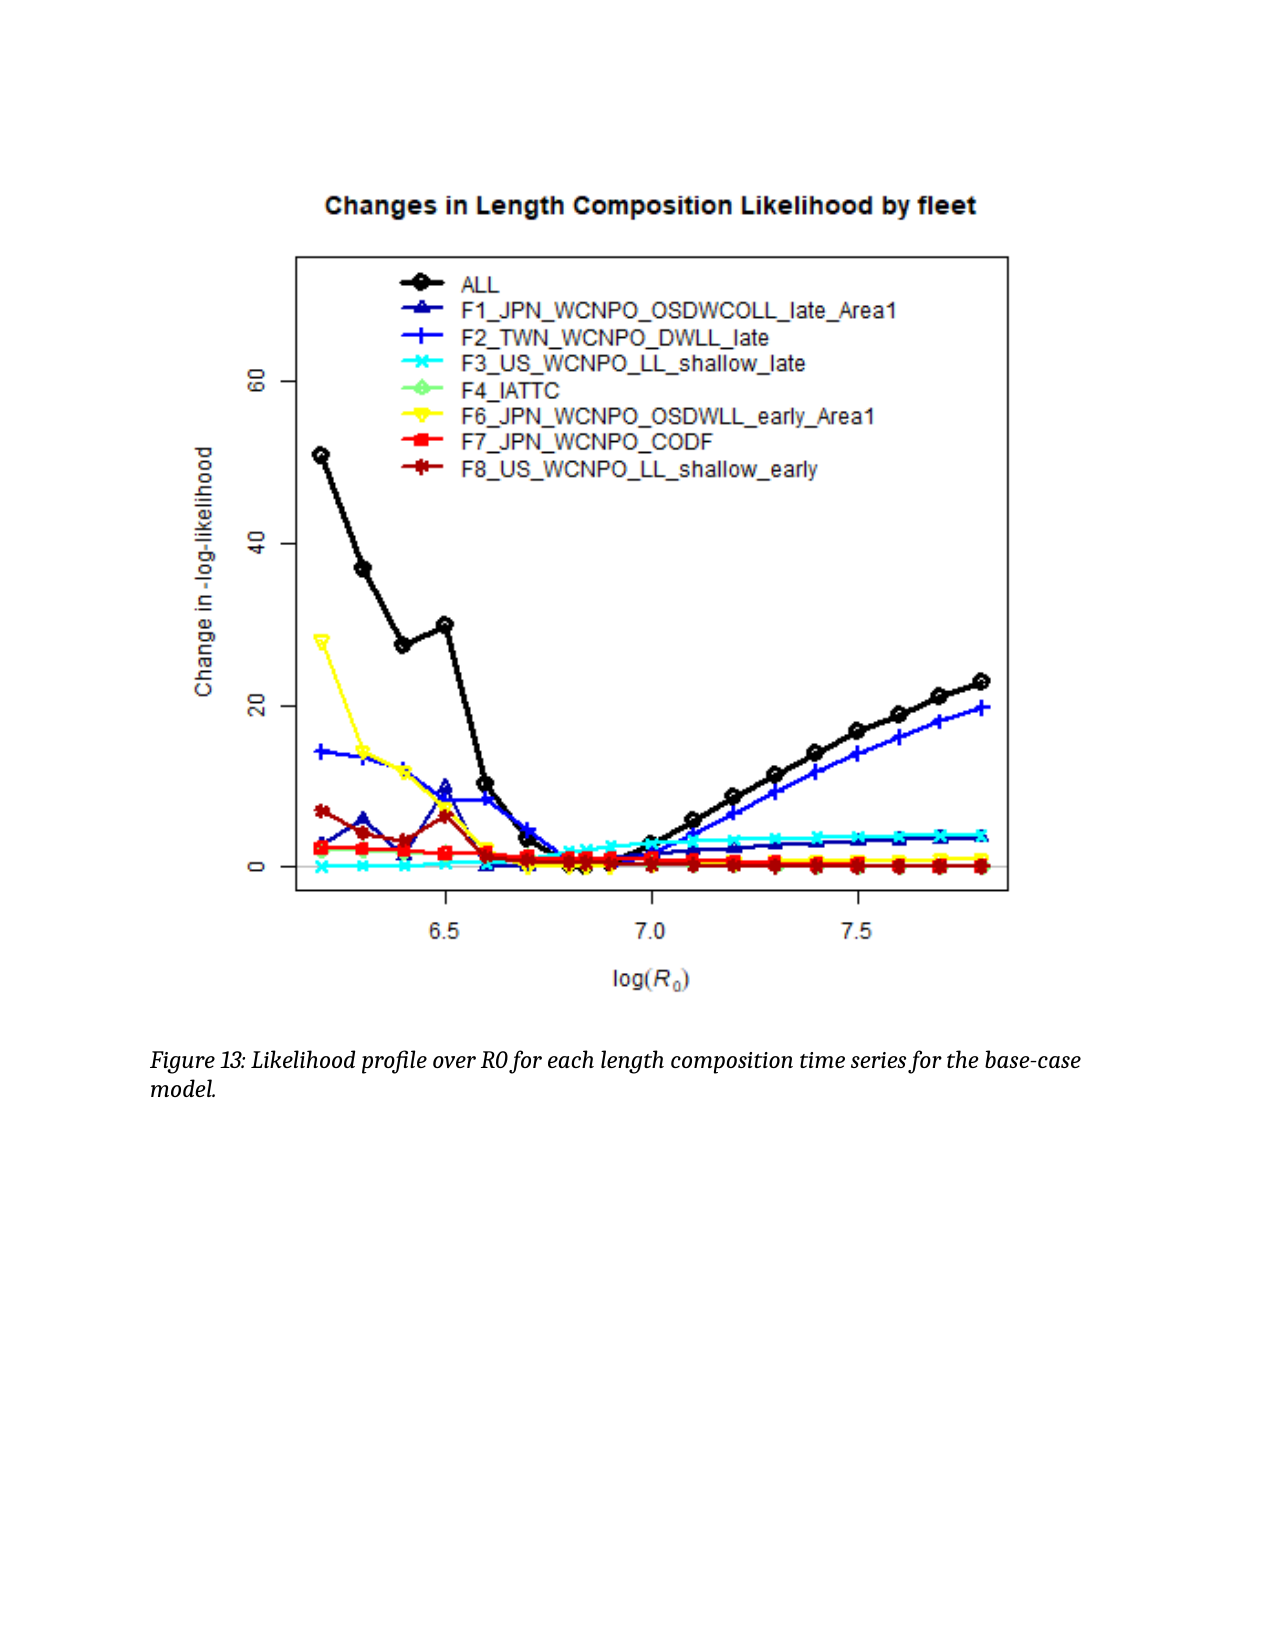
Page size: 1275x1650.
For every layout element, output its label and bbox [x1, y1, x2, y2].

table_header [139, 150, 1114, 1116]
picture [188, 150, 1064, 1025]
